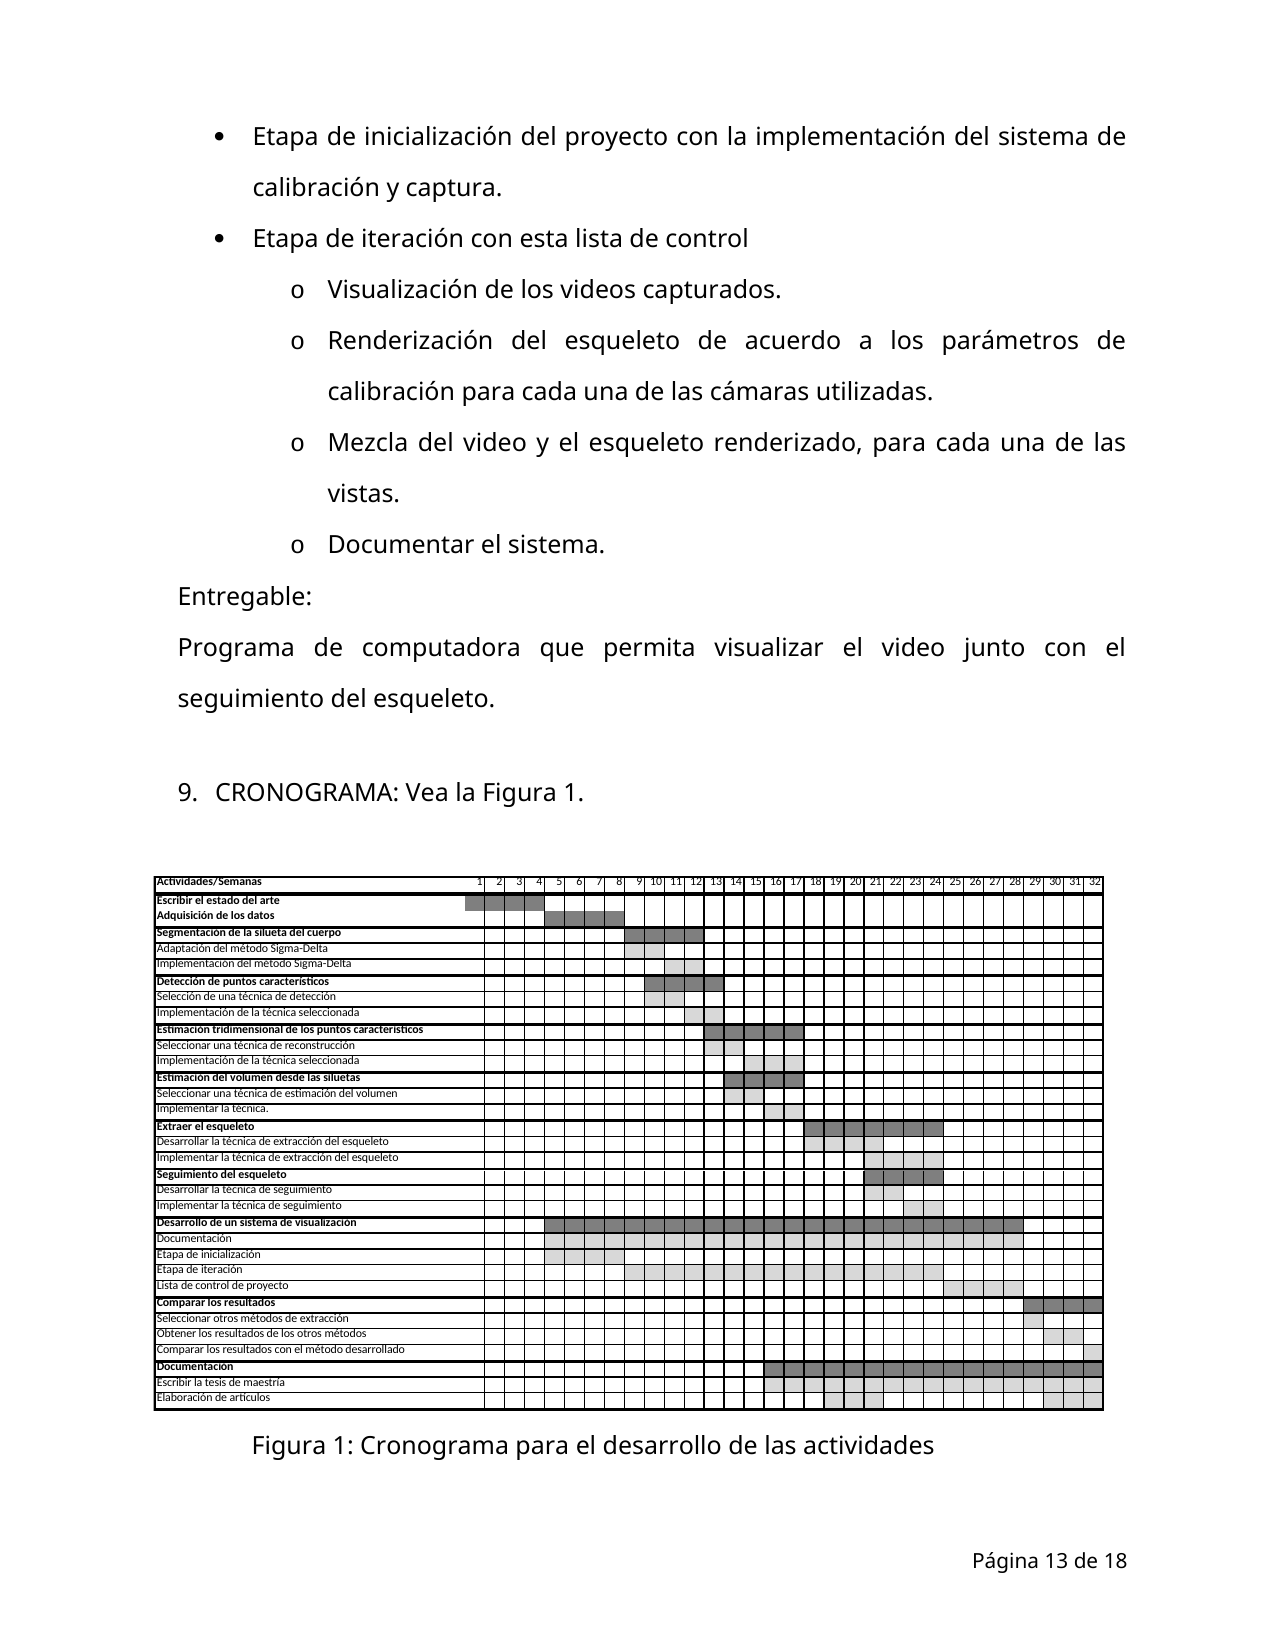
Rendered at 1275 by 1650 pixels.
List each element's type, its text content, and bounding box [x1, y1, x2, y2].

list Documentar el sistema. [290, 527, 1127, 561]
text Programa de computadora que permita visualizar el video junto con el seguimiento del esqueleto. [177, 629, 1127, 715]
list Mezcla del video y el esqueleto renderizado, para cada una de las vistas. [290, 425, 1127, 510]
text Entregable: [177, 578, 1127, 613]
list Visualización de los videos capturados. [290, 271, 1127, 306]
list Etapa de inicialización del proyecto con la implementación del sistema de calibración y captura. [215, 118, 1127, 203]
text Figura 1: Cronograma para el desarrollo de las actividades [59, 1427, 1127, 1461]
list Renderización del esqueleto de acuerdo a los parámetros de calibración para cada una de las cámaras utilizadas. [290, 323, 1127, 408]
list CRONOGRAMA: Vea la Figura 1. [177, 774, 1127, 808]
list Etapa de iteración con esta lista de control [215, 220, 1127, 254]
